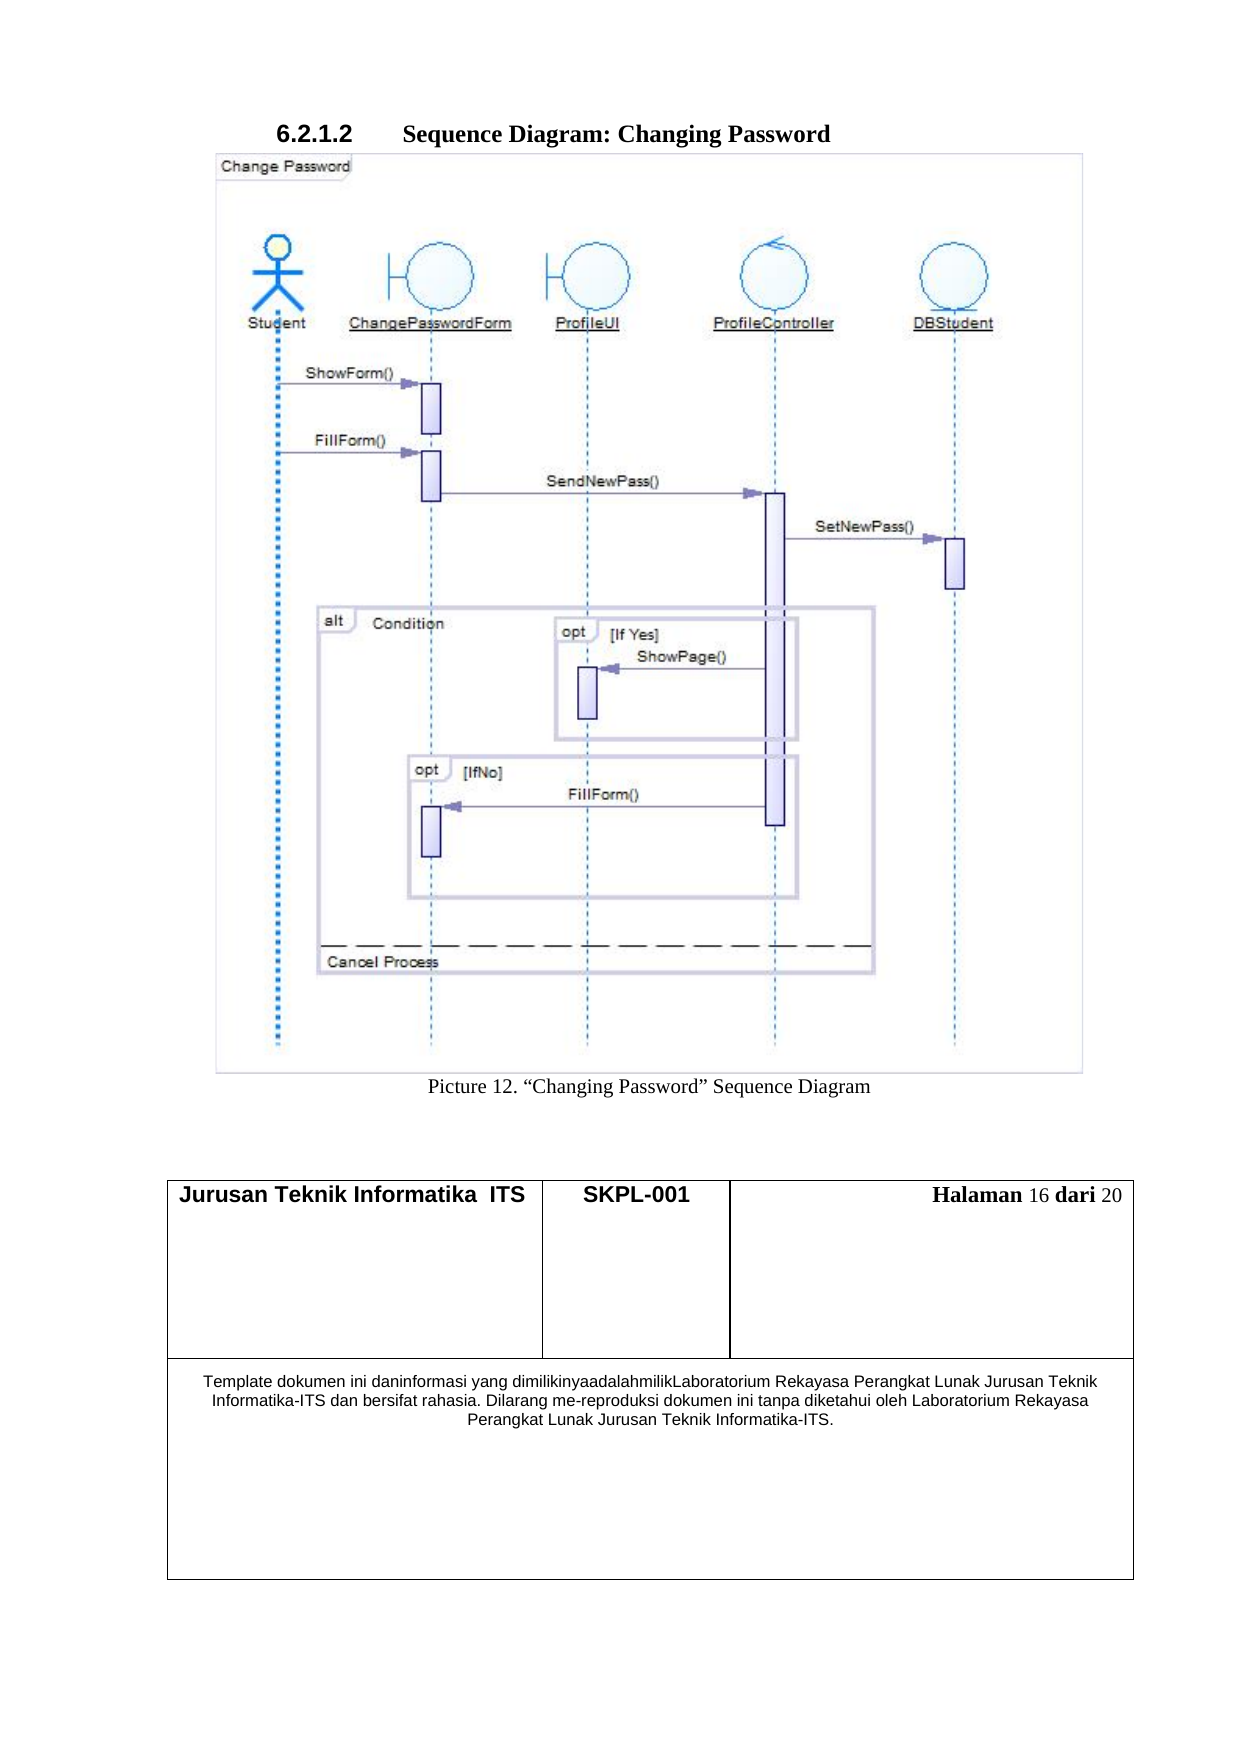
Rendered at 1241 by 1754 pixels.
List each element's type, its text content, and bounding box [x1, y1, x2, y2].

subtitle Sequence Diagram: Changing Password [276, 119, 1121, 148]
picture [215, 153, 1084, 1074]
text Picture 12. “Changing Password” Sequence Diagram [177, 1074, 1121, 1098]
